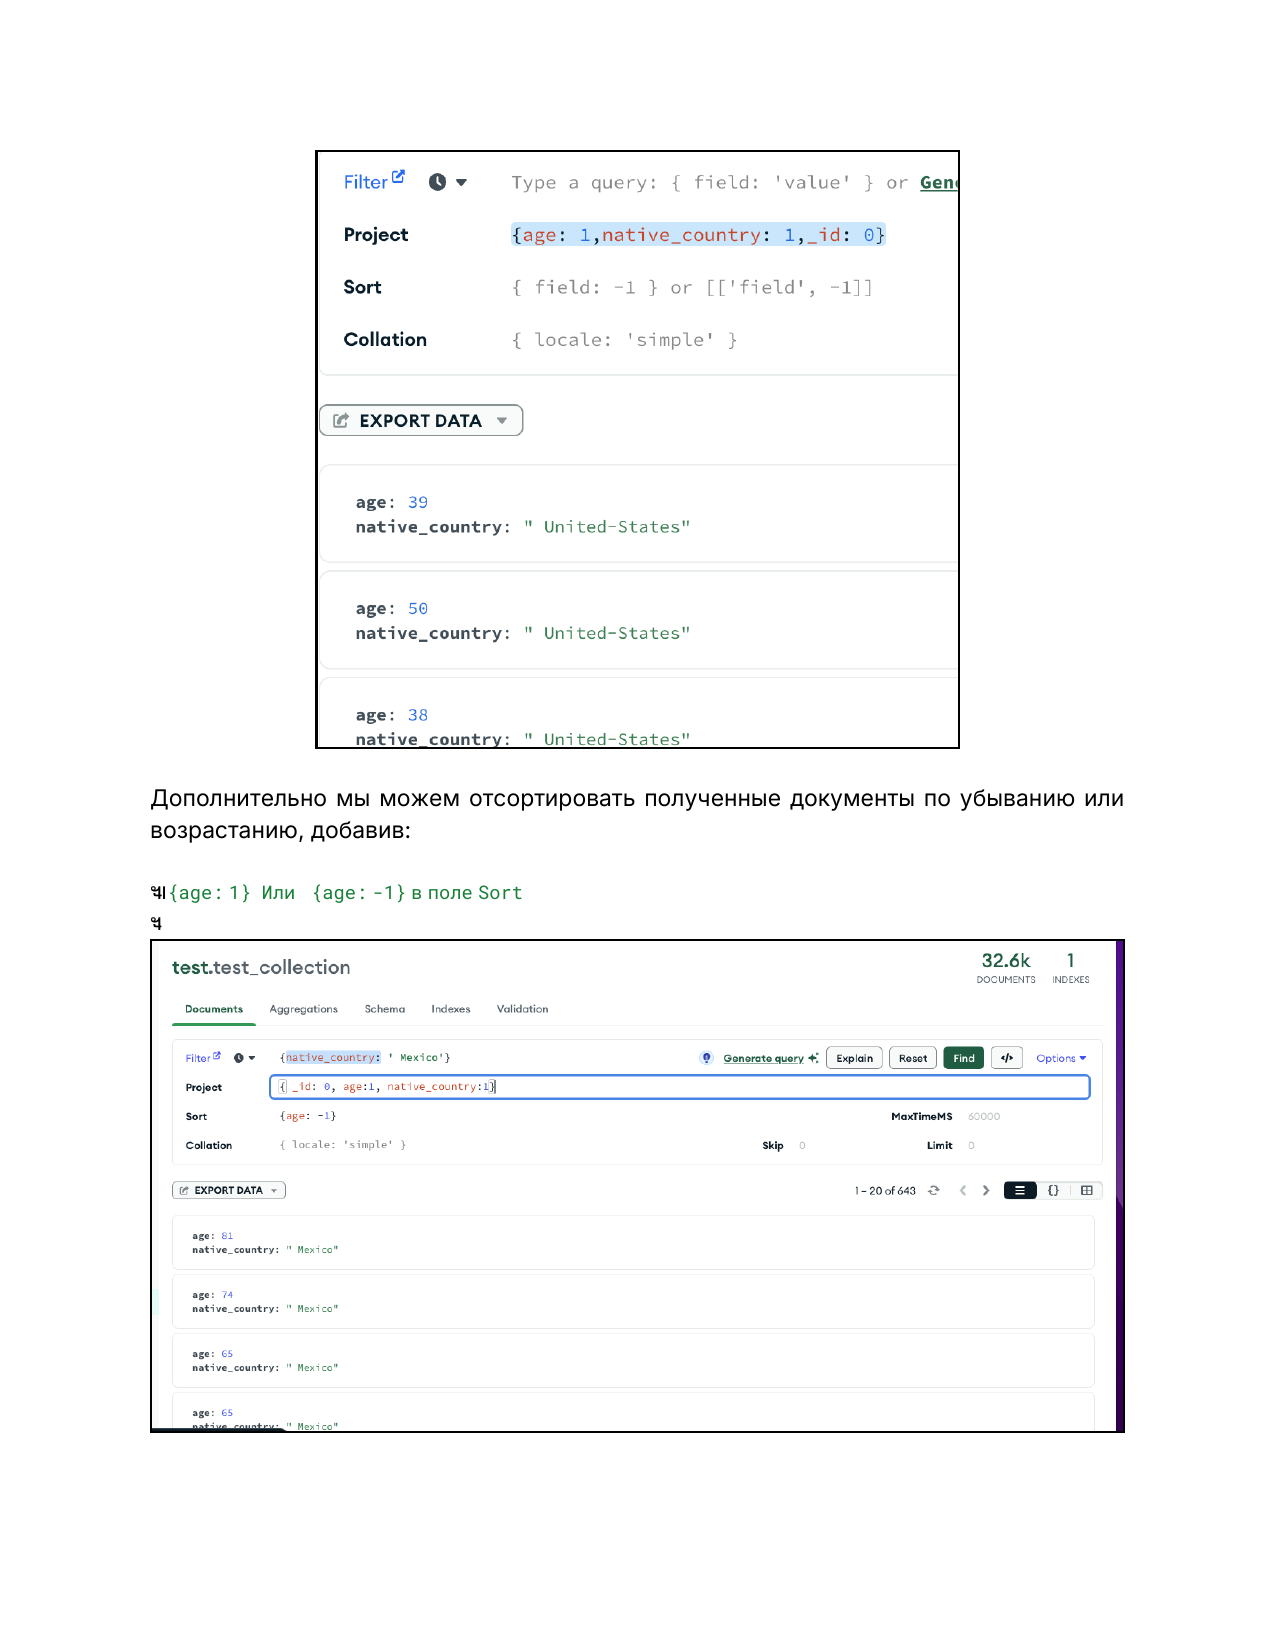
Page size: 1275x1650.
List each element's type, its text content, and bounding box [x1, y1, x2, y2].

picture [152, 941, 1123, 1431]
text {age: 1} Или {age: -1} в поле Sort [150, 878, 1125, 905]
text  [150, 909, 1125, 939]
text Дополнительно мы можем отсортировать полученные документы по убыванию или возрастанию, добавив: [150, 784, 1125, 844]
picture [318, 152, 958, 747]
